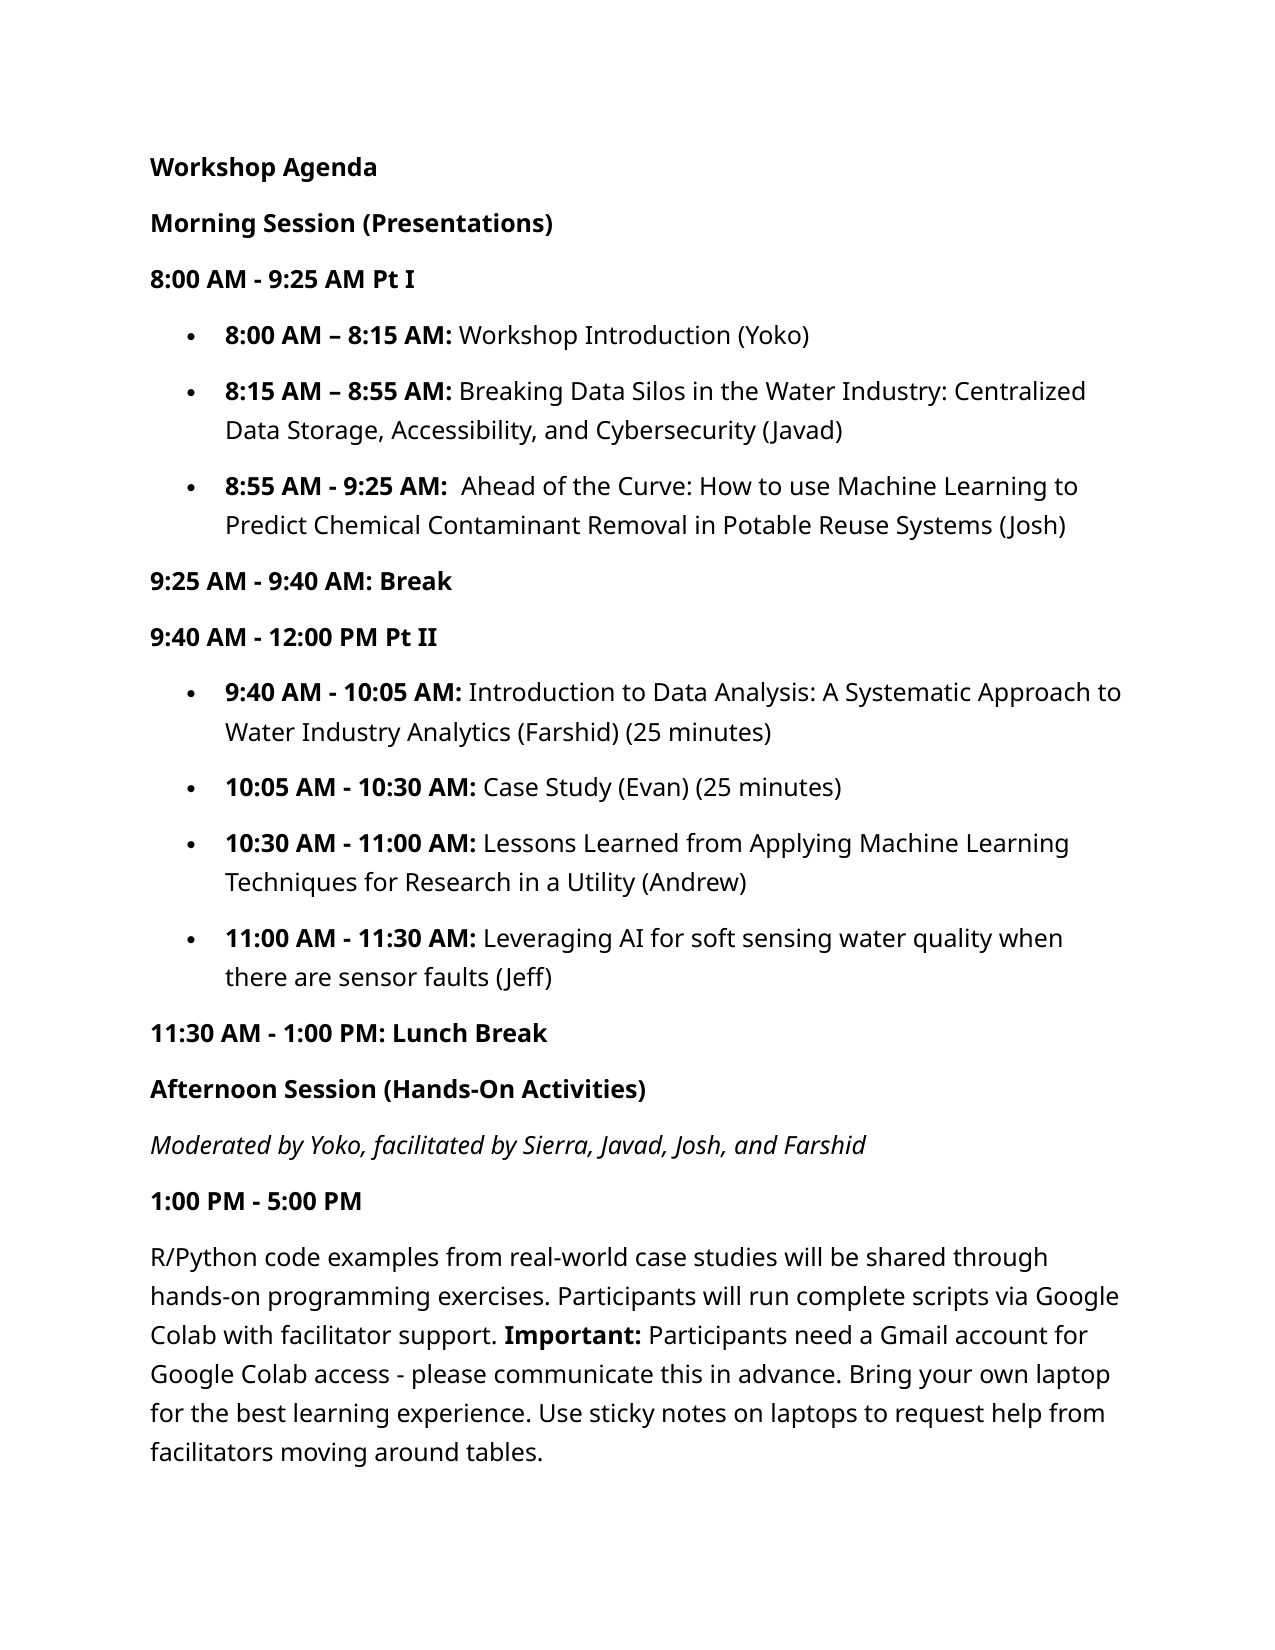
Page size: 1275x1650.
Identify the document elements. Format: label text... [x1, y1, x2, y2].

list 9:40 AM - 10:05 AM: Introduction to Data Analysis: A Systematic Approach to Water Industry Analytics (Farshid) (25 minutes) [187, 675, 1125, 748]
list 8:00 AM – 8:15 AM: Workshop Introduction (Yoko) [187, 317, 1125, 352]
list 10:05 AM - 10:30 AM: Case Study (Evan) (25 minutes) [187, 770, 1125, 804]
text Moderated by Yoko, facilitated by Sierra, Javad, Josh, and Farshid [150, 1127, 1125, 1162]
list 10:30 AM - 11:00 AM: Lessons Learned from Applying Machine Learning Techniques for Research in a Utility (Andrew) [187, 826, 1125, 899]
list 8:55 AM - 9:25 AM: Ahead of the Curve: How to use Machine Learning to Predict Chemical Contaminant Removal in Potable Reuse Systems (Josh) [187, 468, 1125, 542]
list 11:00 AM - 11:30 AM: Leveraging AI for soft sensing water quality when there are sensor faults (Jeff) [187, 921, 1125, 994]
text 1:00 PM - 5:00 PM [150, 1183, 1125, 1217]
text 9:40 AM - 12:00 PM Pt II [150, 619, 1125, 653]
text R/Python code examples from real-world case studies will be shared through hands-on programming exercises. Participants will run complete scripts via Google Colab with facilitator support. Important: Participants need a Gmail account for Google Colab access - please communicate this in advance. Bring your own laptop for the best learning experience. Use sticky notes on laptops to request help from facilitators moving around tables. [150, 1239, 1125, 1469]
text 8:00 AM - 9:25 AM Pt I [150, 262, 1125, 296]
text Afternoon Session (Hands-On Activities) [150, 1072, 1125, 1106]
text 11:30 AM - 1:00 PM: Lunch Break [150, 1016, 1125, 1050]
list 8:15 AM – 8:55 AM: Breaking Data Silos in the Water Industry: Centralized Data Storage, Accessibility, and Cybersecurity (Javad) [187, 373, 1125, 447]
text Morning Session (Presentations) [150, 206, 1125, 240]
text 9:25 AM - 9:40 AM: Break [150, 563, 1125, 597]
text Workshop Agenda [150, 150, 1125, 184]
